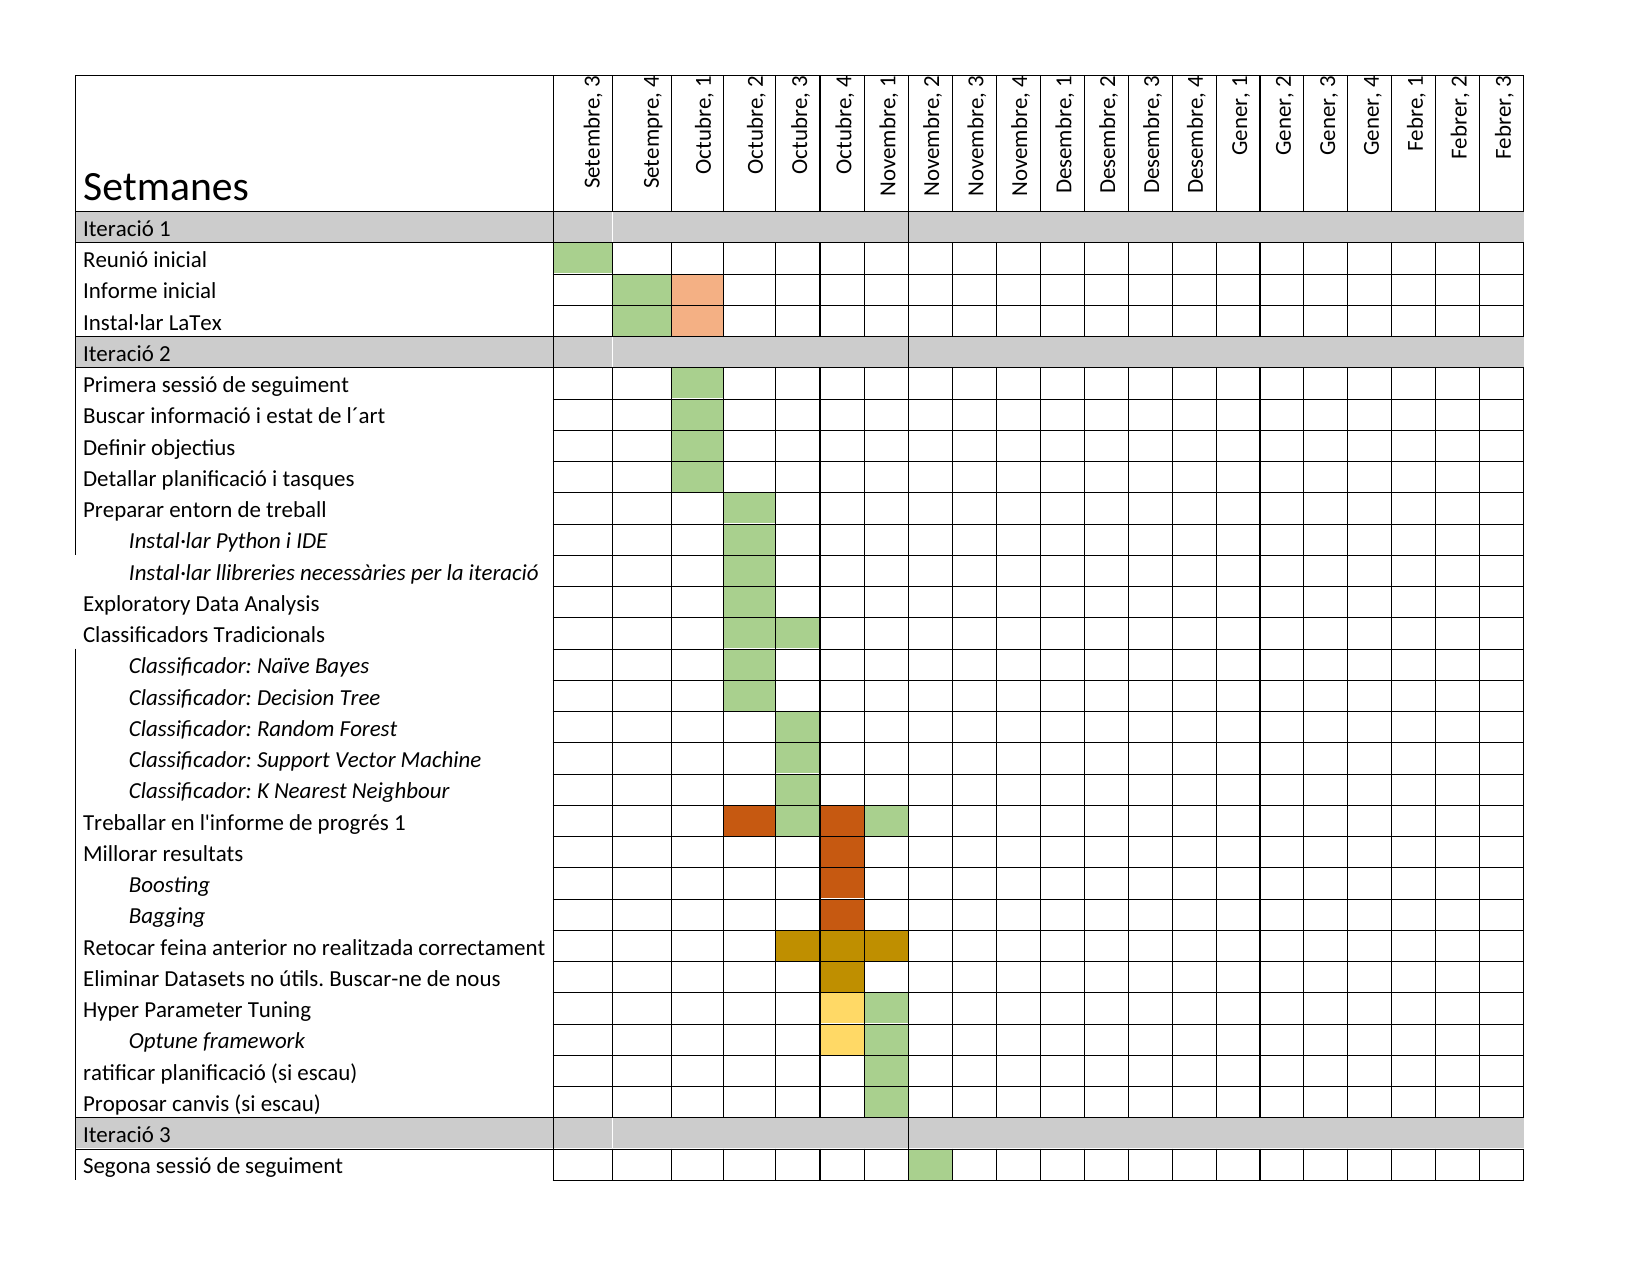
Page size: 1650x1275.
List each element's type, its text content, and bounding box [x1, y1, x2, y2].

table_cell [613, 681, 671, 711]
table_cell [1480, 587, 1523, 617]
table_cell [1173, 587, 1216, 617]
table_cell [909, 431, 952, 461]
table_cell [909, 837, 952, 867]
table_cell Eliminar Datasets no útils. Buscar-ne de nous [76, 961, 553, 992]
table_cell [1261, 275, 1303, 305]
table_cell [554, 743, 612, 773]
table_cell [613, 993, 671, 1023]
table_cell [672, 337, 724, 367]
table_cell [865, 743, 908, 773]
table_cell [1348, 1150, 1391, 1180]
table_cell [953, 837, 996, 867]
table_cell [1261, 1150, 1303, 1180]
table_cell [1041, 712, 1084, 742]
table_cell Reunió inicial [76, 243, 553, 273]
table_cell [1217, 1150, 1259, 1180]
table_cell [1041, 1150, 1084, 1180]
table_cell [672, 931, 723, 961]
table_cell [1085, 681, 1128, 711]
table_header Novembre, 3 [953, 76, 996, 211]
table_cell [997, 431, 1040, 461]
table_cell [776, 618, 819, 648]
table_cell [1041, 368, 1084, 398]
table_cell [776, 556, 819, 586]
table_cell [997, 993, 1040, 1023]
table_cell [1129, 275, 1172, 305]
table_cell [1085, 243, 1128, 273]
table_cell [865, 993, 908, 1023]
table_cell [672, 1087, 723, 1117]
table_cell [776, 431, 819, 461]
table_cell [1217, 743, 1259, 773]
table_cell [865, 368, 908, 398]
table_cell [1348, 493, 1391, 523]
table_cell [1217, 712, 1259, 742]
table_cell Iteració 1 [76, 212, 553, 242]
table_cell [821, 993, 864, 1023]
table_cell [865, 837, 908, 867]
table_cell [1173, 681, 1216, 711]
table_cell [613, 1087, 671, 1117]
table_cell [1173, 806, 1216, 836]
table_cell [1436, 900, 1479, 930]
table_cell [1304, 243, 1347, 273]
table_cell [953, 556, 996, 586]
table_cell [724, 931, 775, 961]
table_cell [1480, 962, 1523, 992]
table_cell [1304, 587, 1347, 617]
table_cell [613, 306, 671, 336]
table_cell [554, 587, 612, 617]
table_cell [909, 525, 952, 555]
table_cell [1217, 431, 1259, 461]
table_cell [821, 525, 864, 555]
table_cell Definir objectius [76, 430, 553, 461]
table_cell [1261, 1087, 1303, 1117]
table_cell [1261, 1025, 1303, 1055]
table_cell [865, 806, 908, 836]
table_cell [909, 806, 952, 836]
table_cell [953, 681, 996, 711]
table_cell [1217, 493, 1259, 523]
table_cell [672, 618, 723, 648]
table_cell [724, 275, 775, 305]
table_cell [865, 1087, 908, 1117]
table_cell [613, 931, 671, 961]
table_cell [672, 431, 723, 461]
table_cell [953, 525, 996, 555]
table_cell [909, 337, 952, 367]
table_cell [1392, 900, 1435, 930]
table_cell Millorar resultats [76, 836, 553, 867]
table_cell [997, 1025, 1040, 1055]
table_cell [821, 368, 864, 398]
table_cell [997, 493, 1040, 523]
table_cell [672, 993, 723, 1023]
table_cell [672, 900, 723, 930]
table_cell [1436, 931, 1479, 961]
table_header Febrer, 2 [1436, 76, 1479, 211]
table_cell [724, 962, 775, 992]
table_cell [1173, 962, 1216, 992]
table_cell [1392, 1025, 1435, 1055]
table_cell [953, 931, 996, 961]
table_cell [1173, 1025, 1216, 1055]
table_cell [909, 1025, 952, 1055]
table_cell [776, 243, 819, 273]
table_cell [1436, 1087, 1479, 1117]
table_cell [724, 306, 775, 336]
table_cell [909, 681, 952, 711]
table_cell [1129, 650, 1172, 680]
table_cell [776, 525, 819, 555]
table_cell [909, 868, 952, 898]
table_cell [1085, 743, 1128, 773]
table_cell [865, 868, 908, 898]
table_cell [1348, 743, 1391, 773]
table_cell [1084, 212, 1128, 242]
table_cell Classificador: Support Vector Machine [76, 742, 553, 773]
table_cell [1480, 868, 1523, 898]
table_cell [554, 556, 612, 586]
table_cell [613, 431, 671, 461]
table_cell [724, 556, 775, 586]
table_cell [1041, 306, 1084, 336]
table_cell [1217, 462, 1259, 492]
table_cell [1348, 993, 1391, 1023]
table_cell [1436, 681, 1479, 711]
table_cell [953, 400, 996, 430]
table_cell [1085, 368, 1128, 398]
table_cell [776, 806, 819, 836]
table_cell [1041, 1087, 1084, 1117]
table_cell [776, 650, 819, 680]
table_cell [1173, 275, 1216, 305]
table_cell [1392, 806, 1435, 836]
table_cell [1392, 837, 1435, 867]
table_cell [1304, 1118, 1348, 1148]
table_cell [1436, 462, 1479, 492]
table_cell [672, 650, 723, 680]
table_cell [1392, 525, 1435, 555]
table_cell [613, 1056, 671, 1086]
table_cell [953, 900, 996, 930]
table_cell [1304, 306, 1347, 336]
table_cell [724, 837, 775, 867]
table_cell [953, 1056, 996, 1086]
table_cell [821, 493, 864, 523]
table_cell [554, 712, 612, 742]
table_header Setembre, 3 [554, 76, 612, 211]
table_cell [1041, 462, 1084, 492]
table_cell [1304, 618, 1347, 648]
table_cell [1173, 1087, 1216, 1117]
table_cell [1041, 900, 1084, 930]
table_cell [1304, 337, 1348, 367]
table_cell [554, 243, 612, 273]
table_cell [864, 1118, 908, 1148]
table_cell [554, 368, 612, 398]
table_cell Detallar planificació i tasques [76, 461, 553, 492]
table_cell [1392, 275, 1435, 305]
table_cell [613, 650, 671, 680]
table_cell [724, 1150, 775, 1180]
table_cell [1348, 681, 1391, 711]
table_cell [1085, 1056, 1128, 1086]
table_cell [997, 837, 1040, 867]
table_cell [1392, 556, 1435, 586]
table_header Novembre, 4 [997, 76, 1040, 211]
table_cell [776, 837, 819, 867]
table_cell [554, 962, 612, 992]
table_cell [1348, 900, 1391, 930]
table_cell [821, 1150, 864, 1180]
table_cell [1480, 900, 1523, 930]
table_cell [1304, 212, 1348, 242]
table_cell [1085, 806, 1128, 836]
table_cell [1261, 743, 1303, 773]
table_cell [1173, 837, 1216, 867]
table_cell Iteració 2 [76, 337, 553, 367]
table_cell [1480, 400, 1523, 430]
table_header Gener, 2 [1261, 76, 1303, 211]
table_cell [865, 775, 908, 805]
table_cell [1128, 212, 1172, 242]
table_cell [776, 993, 819, 1023]
table_cell [1041, 806, 1084, 836]
table_cell [1392, 1118, 1436, 1148]
table_cell [1304, 743, 1347, 773]
table_cell [613, 212, 672, 242]
table_cell [613, 400, 671, 430]
table_cell [865, 587, 908, 617]
table_cell [672, 868, 723, 898]
table_cell [1304, 275, 1347, 305]
table_cell [1128, 1118, 1172, 1148]
table_cell [554, 900, 612, 930]
table_cell [1392, 743, 1435, 773]
table_cell [1436, 1150, 1479, 1180]
table_cell [724, 587, 775, 617]
table_cell [909, 1118, 952, 1148]
table_cell [1085, 775, 1128, 805]
table_cell [1304, 556, 1347, 586]
table_cell Buscar informació i estat de l´art [76, 399, 553, 430]
table_cell [820, 337, 864, 367]
table_cell [1041, 1056, 1084, 1086]
table_cell [953, 493, 996, 523]
table_cell [1480, 431, 1523, 461]
table_cell [1041, 275, 1084, 305]
table_cell [821, 962, 864, 992]
table_cell [1217, 368, 1259, 398]
table_cell [776, 400, 819, 430]
table_cell [1129, 962, 1172, 992]
table_cell [1261, 837, 1303, 867]
table_cell [1392, 962, 1435, 992]
table_cell [1041, 993, 1084, 1023]
table_cell [909, 243, 952, 273]
table_cell [1040, 337, 1084, 367]
table_cell [1436, 868, 1479, 898]
table_cell [724, 650, 775, 680]
table_cell Classificador: Decision Tree [76, 680, 553, 711]
table_cell [909, 993, 952, 1023]
table_cell [821, 1056, 864, 1086]
table_cell [1041, 931, 1084, 961]
table_cell [821, 775, 864, 805]
table_cell [776, 900, 819, 930]
table_cell [724, 806, 775, 836]
table_cell [672, 400, 723, 430]
table_cell [1480, 1118, 1524, 1148]
table_cell [909, 556, 952, 586]
table_cell [554, 931, 612, 961]
table_cell [1085, 1087, 1128, 1117]
table_cell [821, 462, 864, 492]
table_cell [1085, 993, 1128, 1023]
table_cell [1304, 993, 1347, 1023]
table_cell [1217, 837, 1259, 867]
table_cell [554, 525, 612, 555]
table_cell [776, 1056, 819, 1086]
table_cell [1392, 212, 1436, 242]
table_cell [909, 650, 952, 680]
table_cell [1173, 306, 1216, 336]
table_cell [1436, 556, 1479, 586]
table_cell [1436, 618, 1479, 648]
table_cell [865, 1056, 908, 1086]
table_cell [1260, 212, 1304, 242]
table_cell [1436, 525, 1479, 555]
table_cell [1436, 1118, 1480, 1148]
table_cell [1173, 493, 1216, 523]
table_cell [1392, 1150, 1435, 1180]
table_cell [865, 243, 908, 273]
table_cell [1261, 400, 1303, 430]
table_cell [1172, 1118, 1216, 1148]
table_cell [672, 243, 723, 273]
table_cell Bagging [76, 899, 553, 930]
table_cell [1480, 618, 1523, 648]
table_cell [909, 306, 952, 336]
table_cell [997, 400, 1040, 430]
table_cell [1304, 868, 1347, 898]
table_cell [1129, 743, 1172, 773]
table_cell [865, 1150, 908, 1180]
table_cell [1348, 556, 1391, 586]
table_cell [1348, 587, 1391, 617]
table_cell [1129, 868, 1172, 898]
table_cell [1217, 556, 1259, 586]
table_cell [554, 681, 612, 711]
table_cell [1261, 1056, 1303, 1086]
table_cell [613, 243, 671, 273]
table_cell [776, 1087, 819, 1117]
table_cell [864, 212, 908, 242]
table_cell [1085, 618, 1128, 648]
table_cell [865, 681, 908, 711]
table_cell [997, 712, 1040, 742]
table_cell [1041, 618, 1084, 648]
table_cell [776, 743, 819, 773]
table_cell [1480, 681, 1523, 711]
table_cell [1084, 337, 1128, 367]
table_cell [997, 525, 1040, 555]
table_cell [1041, 681, 1084, 711]
table_cell [1085, 712, 1128, 742]
table_cell [821, 650, 864, 680]
table_cell [1085, 900, 1128, 930]
table_header Desembre, 4 [1173, 76, 1216, 211]
table_cell [724, 400, 775, 430]
table_cell [1348, 931, 1391, 961]
table_cell [997, 900, 1040, 930]
table_cell [909, 900, 952, 930]
table_cell [1304, 368, 1347, 398]
table_cell [1129, 462, 1172, 492]
table_cell [776, 931, 819, 961]
table_cell [865, 493, 908, 523]
table_cell [1041, 650, 1084, 680]
table_cell [554, 400, 612, 430]
table_cell [909, 462, 952, 492]
table_cell [865, 462, 908, 492]
table_cell [1173, 931, 1216, 961]
table_cell [1261, 368, 1303, 398]
table_cell [1304, 837, 1347, 867]
table_cell [1436, 306, 1479, 336]
table_cell [1173, 743, 1216, 773]
table_cell [821, 587, 864, 617]
table_cell [1348, 650, 1391, 680]
table_cell [1173, 868, 1216, 898]
table_cell [997, 618, 1040, 648]
table_cell [1348, 525, 1391, 555]
table_cell [1173, 650, 1216, 680]
table_cell [1085, 1025, 1128, 1055]
table_cell [1304, 431, 1347, 461]
table_cell [1172, 337, 1216, 367]
table_cell [1129, 400, 1172, 430]
table_header Novembre, 1 [865, 76, 908, 211]
table_cell [996, 212, 1040, 242]
table_header Octubre, 3 [776, 76, 819, 211]
table_cell [554, 837, 612, 867]
table_cell [1216, 337, 1260, 367]
table_cell [1041, 743, 1084, 773]
table_cell [554, 650, 612, 680]
table_cell [1436, 1025, 1479, 1055]
table_cell [1173, 400, 1216, 430]
table_cell [1261, 712, 1303, 742]
table_cell [1392, 306, 1435, 336]
table_cell [724, 1025, 775, 1055]
table_cell [1217, 993, 1259, 1023]
table_cell Segona sessió de seguiment [76, 1150, 553, 1180]
table_cell [1392, 587, 1435, 617]
table_cell [1041, 1025, 1084, 1055]
table_cell Informe inicial [76, 274, 553, 305]
table_cell [1041, 837, 1084, 867]
table_cell [613, 900, 671, 930]
table_cell [1041, 431, 1084, 461]
table_cell [953, 650, 996, 680]
table_cell [821, 931, 864, 961]
table_cell [909, 1087, 952, 1117]
table_cell [821, 431, 864, 461]
table_cell [724, 243, 775, 273]
table_cell [554, 275, 612, 305]
table_cell [1304, 931, 1347, 961]
table_cell [1304, 1025, 1347, 1055]
table_cell [1304, 1056, 1347, 1086]
table_cell [1085, 525, 1128, 555]
table_cell [996, 1118, 1040, 1148]
table_cell [672, 1150, 723, 1180]
table_cell [1216, 1118, 1260, 1148]
table_cell [724, 337, 776, 367]
table_cell [613, 587, 671, 617]
table_cell [1217, 400, 1259, 430]
table_cell [724, 775, 775, 805]
table_cell [821, 806, 864, 836]
table_cell [1304, 900, 1347, 930]
table_cell [1261, 525, 1303, 555]
table_cell [613, 775, 671, 805]
table_cell [1392, 618, 1435, 648]
table_cell [953, 868, 996, 898]
table_cell [1480, 525, 1523, 555]
table_cell [1128, 337, 1172, 367]
table_cell Classificador: K Nearest Neighbour [76, 774, 553, 805]
table_cell [1261, 650, 1303, 680]
table_header Novembre, 2 [909, 76, 952, 211]
table_cell [821, 681, 864, 711]
table_cell [554, 806, 612, 836]
table_cell Retocar feina anterior no realitzada correctament [76, 930, 553, 961]
table_cell [1260, 337, 1304, 367]
table_cell [1085, 275, 1128, 305]
table_cell Preparar entorn de treball [76, 492, 553, 523]
table_cell [997, 962, 1040, 992]
table_cell [672, 806, 723, 836]
table_cell [1348, 431, 1391, 461]
table_cell [865, 618, 908, 648]
table_cell [1392, 1056, 1435, 1086]
table_cell [909, 368, 952, 398]
table_cell [1261, 618, 1303, 648]
table_cell [1392, 337, 1436, 367]
table_cell [1304, 806, 1347, 836]
table_cell [997, 556, 1040, 586]
table_cell [554, 306, 612, 336]
table_cell [821, 400, 864, 430]
table_cell [672, 493, 723, 523]
table_cell [613, 525, 671, 555]
table_cell [997, 243, 1040, 273]
table_cell [1173, 993, 1216, 1023]
table_cell Optune framework [76, 1024, 553, 1055]
table_cell [613, 1150, 671, 1180]
table_cell [1304, 1087, 1347, 1117]
table_cell Exploratory Data Analysis [76, 586, 553, 617]
table_cell [672, 681, 723, 711]
table_cell [1261, 306, 1303, 336]
table_cell [1436, 493, 1479, 523]
table_cell [613, 1025, 671, 1055]
table_cell [909, 587, 952, 617]
table_cell [1392, 493, 1435, 523]
table_cell [1129, 368, 1172, 398]
table_cell [1173, 462, 1216, 492]
table_cell [1041, 493, 1084, 523]
table_cell [1348, 618, 1391, 648]
table_cell [1261, 493, 1303, 523]
table_cell [1260, 1118, 1304, 1148]
table_cell [1129, 1056, 1172, 1086]
table_cell [909, 712, 952, 742]
table_cell [1304, 493, 1347, 523]
table_cell [821, 1087, 864, 1117]
table_cell [996, 337, 1040, 367]
table_cell [1348, 306, 1391, 336]
table_cell [909, 493, 952, 523]
table_cell [613, 462, 671, 492]
table_cell [613, 868, 671, 898]
table_cell [1129, 837, 1172, 867]
table_cell [909, 400, 952, 430]
table_cell [953, 618, 996, 648]
table_cell [613, 275, 671, 305]
table_cell [1040, 212, 1084, 242]
table_cell [909, 962, 952, 992]
table_cell [821, 275, 864, 305]
table_cell [1304, 525, 1347, 555]
table_cell [776, 868, 819, 898]
table_cell [554, 431, 612, 461]
table_cell [865, 306, 908, 336]
table_cell [997, 868, 1040, 898]
table_cell [821, 900, 864, 930]
table_cell Iteració 3 [76, 1118, 553, 1148]
table_cell [1085, 931, 1128, 961]
table_cell [909, 743, 952, 773]
table_cell [724, 868, 775, 898]
table_cell [1348, 243, 1391, 273]
table_cell [776, 212, 820, 242]
table_cell [672, 275, 723, 305]
table_header Desembre, 2 [1085, 76, 1128, 211]
table_cell [1348, 275, 1391, 305]
table_cell [672, 368, 723, 398]
table_cell [1217, 681, 1259, 711]
table_cell [997, 368, 1040, 398]
table_cell [953, 712, 996, 742]
table_cell [1480, 368, 1523, 398]
table_cell [953, 275, 996, 305]
table_cell [1392, 431, 1435, 461]
table_cell [613, 368, 671, 398]
table_header Octubre, 4 [821, 76, 864, 211]
table_cell [1480, 1087, 1523, 1117]
table_cell [1129, 556, 1172, 586]
table_cell [613, 962, 671, 992]
table_cell [724, 212, 776, 242]
table_cell [1085, 431, 1128, 461]
table_cell [1480, 337, 1524, 367]
table_cell [1173, 243, 1216, 273]
table_cell [953, 243, 996, 273]
table_cell [1348, 400, 1391, 430]
table_header Febre, 1 [1392, 76, 1435, 211]
table_cell [1217, 931, 1259, 961]
table_cell [724, 493, 775, 523]
table_cell [1129, 618, 1172, 648]
table_cell [1348, 1118, 1392, 1148]
table_cell [1261, 681, 1303, 711]
table_cell [554, 618, 612, 648]
table_cell [1392, 868, 1435, 898]
table_cell Proposar canvis (si escau) [76, 1086, 553, 1117]
table_cell [1436, 962, 1479, 992]
table_cell [1480, 1150, 1523, 1180]
table_cell [1436, 212, 1480, 242]
table_cell [1129, 681, 1172, 711]
table_cell [1129, 712, 1172, 742]
table_cell Classificador: Random Forest [76, 711, 553, 742]
table_cell [724, 618, 775, 648]
table_cell [1261, 868, 1303, 898]
table_cell [1129, 806, 1172, 836]
table_cell [997, 931, 1040, 961]
table_cell [1304, 1150, 1347, 1180]
table_cell [613, 493, 671, 523]
table_cell [1173, 1150, 1216, 1180]
table_cell [1173, 618, 1216, 648]
table_cell [1129, 587, 1172, 617]
table_cell [1173, 900, 1216, 930]
table_cell [865, 431, 908, 461]
table_cell [1436, 431, 1479, 461]
table_cell [1129, 1150, 1172, 1180]
table_cell [909, 618, 952, 648]
table_cell [1392, 993, 1435, 1023]
table_cell [909, 1056, 952, 1086]
table_cell [554, 868, 612, 898]
table_cell [1129, 775, 1172, 805]
table_cell [1261, 931, 1303, 961]
table_cell [1436, 587, 1479, 617]
table_cell [1261, 587, 1303, 617]
table_cell [1173, 1056, 1216, 1086]
table_cell [821, 837, 864, 867]
table_cell [724, 462, 775, 492]
table_cell Classificador: Naïve Bayes [76, 649, 553, 680]
table_cell [997, 306, 1040, 336]
table_cell [953, 1150, 996, 1180]
table_cell [1480, 243, 1523, 273]
table_cell [1348, 1025, 1391, 1055]
table_cell [776, 587, 819, 617]
table_cell [1129, 431, 1172, 461]
table_cell [1172, 212, 1216, 242]
table_cell [1084, 1118, 1128, 1148]
table_cell [554, 1025, 612, 1055]
table_cell [1392, 681, 1435, 711]
table_cell [1480, 993, 1523, 1023]
table_cell [909, 775, 952, 805]
table_cell [1480, 931, 1523, 961]
table_cell [1173, 712, 1216, 742]
table_cell [554, 337, 612, 367]
table_cell [613, 712, 671, 742]
table_cell [1480, 212, 1524, 242]
table_cell [1348, 837, 1391, 867]
table_cell [1436, 712, 1479, 742]
table_cell [672, 306, 723, 336]
table_header Gener, 3 [1304, 76, 1347, 211]
table_cell [1348, 806, 1391, 836]
table_cell [1304, 462, 1347, 492]
table_cell [1261, 243, 1303, 273]
table_cell [1348, 868, 1391, 898]
table_cell [1392, 1087, 1435, 1117]
table_cell [554, 775, 612, 805]
table_cell [1085, 650, 1128, 680]
table_cell [724, 900, 775, 930]
table_cell [1217, 1025, 1259, 1055]
table_cell [724, 1056, 775, 1086]
table_cell [1129, 1025, 1172, 1055]
table_cell [865, 650, 908, 680]
table_cell [776, 1025, 819, 1055]
table_header Setmanes [76, 76, 553, 211]
table_cell [672, 712, 723, 742]
table_cell [865, 275, 908, 305]
table_cell [672, 212, 724, 242]
table_cell [1217, 868, 1259, 898]
table_cell Instal·lar LaTex [76, 305, 553, 336]
table_cell Treballar en l'informe de progrés 1 [76, 805, 553, 836]
table_cell [1217, 806, 1259, 836]
table_cell [1348, 1087, 1391, 1117]
table_cell [1480, 462, 1523, 492]
table_cell [1085, 493, 1128, 523]
table_cell [672, 556, 723, 586]
table_cell [953, 993, 996, 1023]
table_cell [865, 556, 908, 586]
table_cell [776, 368, 819, 398]
table_cell [821, 243, 864, 273]
table_cell [1392, 400, 1435, 430]
table_cell [997, 462, 1040, 492]
table_cell [1436, 275, 1479, 305]
table_cell [997, 587, 1040, 617]
table_cell [1436, 368, 1479, 398]
table_cell [724, 681, 775, 711]
table_cell [1480, 493, 1523, 523]
table_cell [1217, 962, 1259, 992]
table_cell [865, 712, 908, 742]
table_cell [953, 806, 996, 836]
table_cell [1436, 743, 1479, 773]
table_cell [1041, 587, 1084, 617]
table_cell [865, 931, 908, 961]
table_cell [1217, 1056, 1259, 1086]
table_cell [1436, 775, 1479, 805]
table_cell [1436, 337, 1480, 367]
table_cell [776, 775, 819, 805]
table_cell [672, 1118, 724, 1148]
table_cell [613, 1118, 672, 1148]
table_cell [1085, 556, 1128, 586]
table_cell [1040, 1118, 1084, 1148]
table_cell [1217, 1087, 1259, 1117]
table_cell [1217, 525, 1259, 555]
table_header Setempre, 4 [613, 76, 671, 211]
table_cell [1217, 618, 1259, 648]
table_cell [1392, 243, 1435, 273]
table_cell [776, 1118, 820, 1148]
table_cell [1085, 587, 1128, 617]
table_cell [1085, 868, 1128, 898]
table_cell [1348, 1056, 1391, 1086]
table_cell [909, 1150, 952, 1180]
table_cell [1261, 993, 1303, 1023]
table_cell [1348, 775, 1391, 805]
table_cell [554, 993, 612, 1023]
table_header Octubre, 1 [672, 76, 723, 211]
table_cell Instal·lar llibreries necessàries per la iteració [76, 555, 553, 586]
table_cell [952, 1118, 996, 1148]
table_cell [909, 275, 952, 305]
table_cell Boosting [76, 867, 553, 898]
table_cell [953, 962, 996, 992]
table_cell [672, 837, 723, 867]
table_cell [1480, 306, 1523, 336]
table_header Desembre, 1 [1041, 76, 1084, 211]
table_cell [1392, 650, 1435, 680]
table_cell [554, 1056, 612, 1086]
table_cell [1085, 306, 1128, 336]
table_cell Classificadors Tradicionals [76, 617, 553, 648]
table_cell [613, 556, 671, 586]
table_cell [821, 1025, 864, 1055]
table_cell [1436, 1056, 1479, 1086]
table_cell [724, 993, 775, 1023]
table_cell [953, 431, 996, 461]
table_cell [1041, 400, 1084, 430]
table_cell [953, 368, 996, 398]
table_cell [953, 1087, 996, 1117]
table_cell [776, 712, 819, 742]
table_cell [1436, 993, 1479, 1023]
table_cell [1129, 243, 1172, 273]
table_cell [997, 1150, 1040, 1180]
table_cell [1129, 1087, 1172, 1117]
table_cell [724, 431, 775, 461]
table_cell [1217, 275, 1259, 305]
table_cell [1480, 712, 1523, 742]
table_cell [613, 618, 671, 648]
table_cell [1304, 775, 1347, 805]
table_cell [1348, 462, 1391, 492]
table_cell [864, 337, 908, 367]
table_cell [821, 743, 864, 773]
table_cell [1261, 556, 1303, 586]
table_cell [1480, 743, 1523, 773]
table_cell [1217, 306, 1259, 336]
table_cell [1041, 556, 1084, 586]
table_cell [672, 525, 723, 555]
table_cell [776, 306, 819, 336]
table_cell [865, 525, 908, 555]
table_header Gener, 1 [1217, 76, 1259, 211]
table_cell [672, 462, 723, 492]
table_cell [1304, 400, 1347, 430]
table_cell [1392, 712, 1435, 742]
table_cell [909, 931, 952, 961]
table_cell [776, 1150, 819, 1180]
table_cell [1480, 275, 1523, 305]
table_cell [724, 712, 775, 742]
table_cell [1436, 806, 1479, 836]
table_cell [1348, 337, 1392, 367]
table_cell [776, 962, 819, 992]
table_cell [997, 681, 1040, 711]
table_cell [1129, 931, 1172, 961]
table_cell [1173, 556, 1216, 586]
table_cell [1261, 431, 1303, 461]
table_cell [1436, 837, 1479, 867]
table_cell [1392, 368, 1435, 398]
table_cell [1129, 525, 1172, 555]
table_header Octubre, 2 [724, 76, 775, 211]
table_cell [1261, 962, 1303, 992]
table_cell [821, 306, 864, 336]
table_cell [672, 743, 723, 773]
table_cell [1392, 775, 1435, 805]
table_cell [997, 806, 1040, 836]
table_cell [1216, 212, 1260, 242]
table_cell [997, 1087, 1040, 1117]
table_cell [1217, 243, 1259, 273]
table_cell [1261, 806, 1303, 836]
table_cell [1217, 587, 1259, 617]
table_cell [1217, 650, 1259, 680]
table_cell [1436, 243, 1479, 273]
table_cell [1173, 431, 1216, 461]
table_cell [953, 743, 996, 773]
table_header Febrer, 3 [1480, 76, 1523, 211]
table_cell Primera sessió de seguiment [76, 368, 553, 398]
table_cell [997, 1056, 1040, 1086]
table_cell [821, 556, 864, 586]
table_cell [997, 275, 1040, 305]
table_header Desembre, 3 [1129, 76, 1172, 211]
table_cell [1436, 400, 1479, 430]
table_cell [1304, 681, 1347, 711]
table_cell [821, 618, 864, 648]
table_cell [1041, 775, 1084, 805]
table_cell [1085, 1150, 1128, 1180]
table_cell [953, 587, 996, 617]
table_cell [1261, 775, 1303, 805]
table_cell [1129, 493, 1172, 523]
table_cell [776, 493, 819, 523]
table_cell [776, 681, 819, 711]
table_cell [554, 493, 612, 523]
table_cell [554, 1118, 612, 1148]
table_cell [1217, 900, 1259, 930]
table_cell [1085, 837, 1128, 867]
table_cell [554, 1087, 612, 1117]
table_cell [1129, 993, 1172, 1023]
table_cell [613, 837, 671, 867]
table_cell [776, 275, 819, 305]
table_cell [554, 462, 612, 492]
table_cell [613, 806, 671, 836]
table_cell [554, 1150, 612, 1180]
table_cell [554, 212, 612, 242]
table_cell [1129, 306, 1172, 336]
table_cell [821, 868, 864, 898]
table_cell [953, 306, 996, 336]
table_cell [724, 1118, 776, 1148]
table_cell [1085, 400, 1128, 430]
table_cell [672, 587, 723, 617]
table_cell [1480, 556, 1523, 586]
table_cell [820, 212, 864, 242]
table_cell [724, 743, 775, 773]
table_cell [820, 1118, 864, 1148]
table_cell [1480, 775, 1523, 805]
table_cell [1480, 1025, 1523, 1055]
table_cell [1304, 712, 1347, 742]
table_cell [997, 775, 1040, 805]
table_header Gener, 4 [1348, 76, 1391, 211]
table_cell [672, 775, 723, 805]
table_cell [1085, 462, 1128, 492]
table_cell [613, 743, 671, 773]
table_cell [1348, 368, 1391, 398]
table_cell [724, 368, 775, 398]
table_cell [952, 337, 996, 367]
table_cell [1304, 650, 1347, 680]
table_cell [724, 525, 775, 555]
table_cell [613, 337, 672, 367]
table_cell [953, 775, 996, 805]
table_cell [1480, 1056, 1523, 1086]
table_cell [821, 712, 864, 742]
table_cell [997, 743, 1040, 773]
table_cell [672, 1025, 723, 1055]
table_cell [1173, 368, 1216, 398]
table_cell [1041, 243, 1084, 273]
table_cell [672, 1056, 723, 1086]
table_cell [1480, 806, 1523, 836]
table_cell [1173, 525, 1216, 555]
table_cell Instal·lar Python i IDE [76, 524, 553, 555]
table_cell Hyper Parameter Tuning [76, 992, 553, 1023]
table_cell [1480, 650, 1523, 680]
table_cell [953, 1025, 996, 1055]
table_cell [865, 962, 908, 992]
table_cell [1217, 775, 1259, 805]
table_cell ratificar planificació (si escau) [76, 1055, 553, 1086]
table_cell [1129, 900, 1172, 930]
table_cell [1041, 868, 1084, 898]
table_cell [1348, 212, 1392, 242]
table_cell [1173, 775, 1216, 805]
table_cell [865, 900, 908, 930]
table_cell [1480, 837, 1523, 867]
table_cell [776, 337, 820, 367]
table_cell [1392, 931, 1435, 961]
table_cell [724, 1087, 775, 1117]
table_cell [953, 462, 996, 492]
table_cell [1261, 462, 1303, 492]
table_cell [1261, 900, 1303, 930]
table_cell [1085, 962, 1128, 992]
table_cell [997, 650, 1040, 680]
table_cell [1348, 712, 1391, 742]
table_cell [909, 212, 952, 242]
table_cell [1041, 962, 1084, 992]
table_cell [776, 462, 819, 492]
table_cell [865, 400, 908, 430]
table_cell [865, 1025, 908, 1055]
table_cell [1392, 462, 1435, 492]
table_cell [672, 962, 723, 992]
table_cell [1304, 962, 1347, 992]
table_cell [1436, 650, 1479, 680]
table_cell [1348, 962, 1391, 992]
table_cell [1041, 525, 1084, 555]
table_cell [952, 212, 996, 242]
